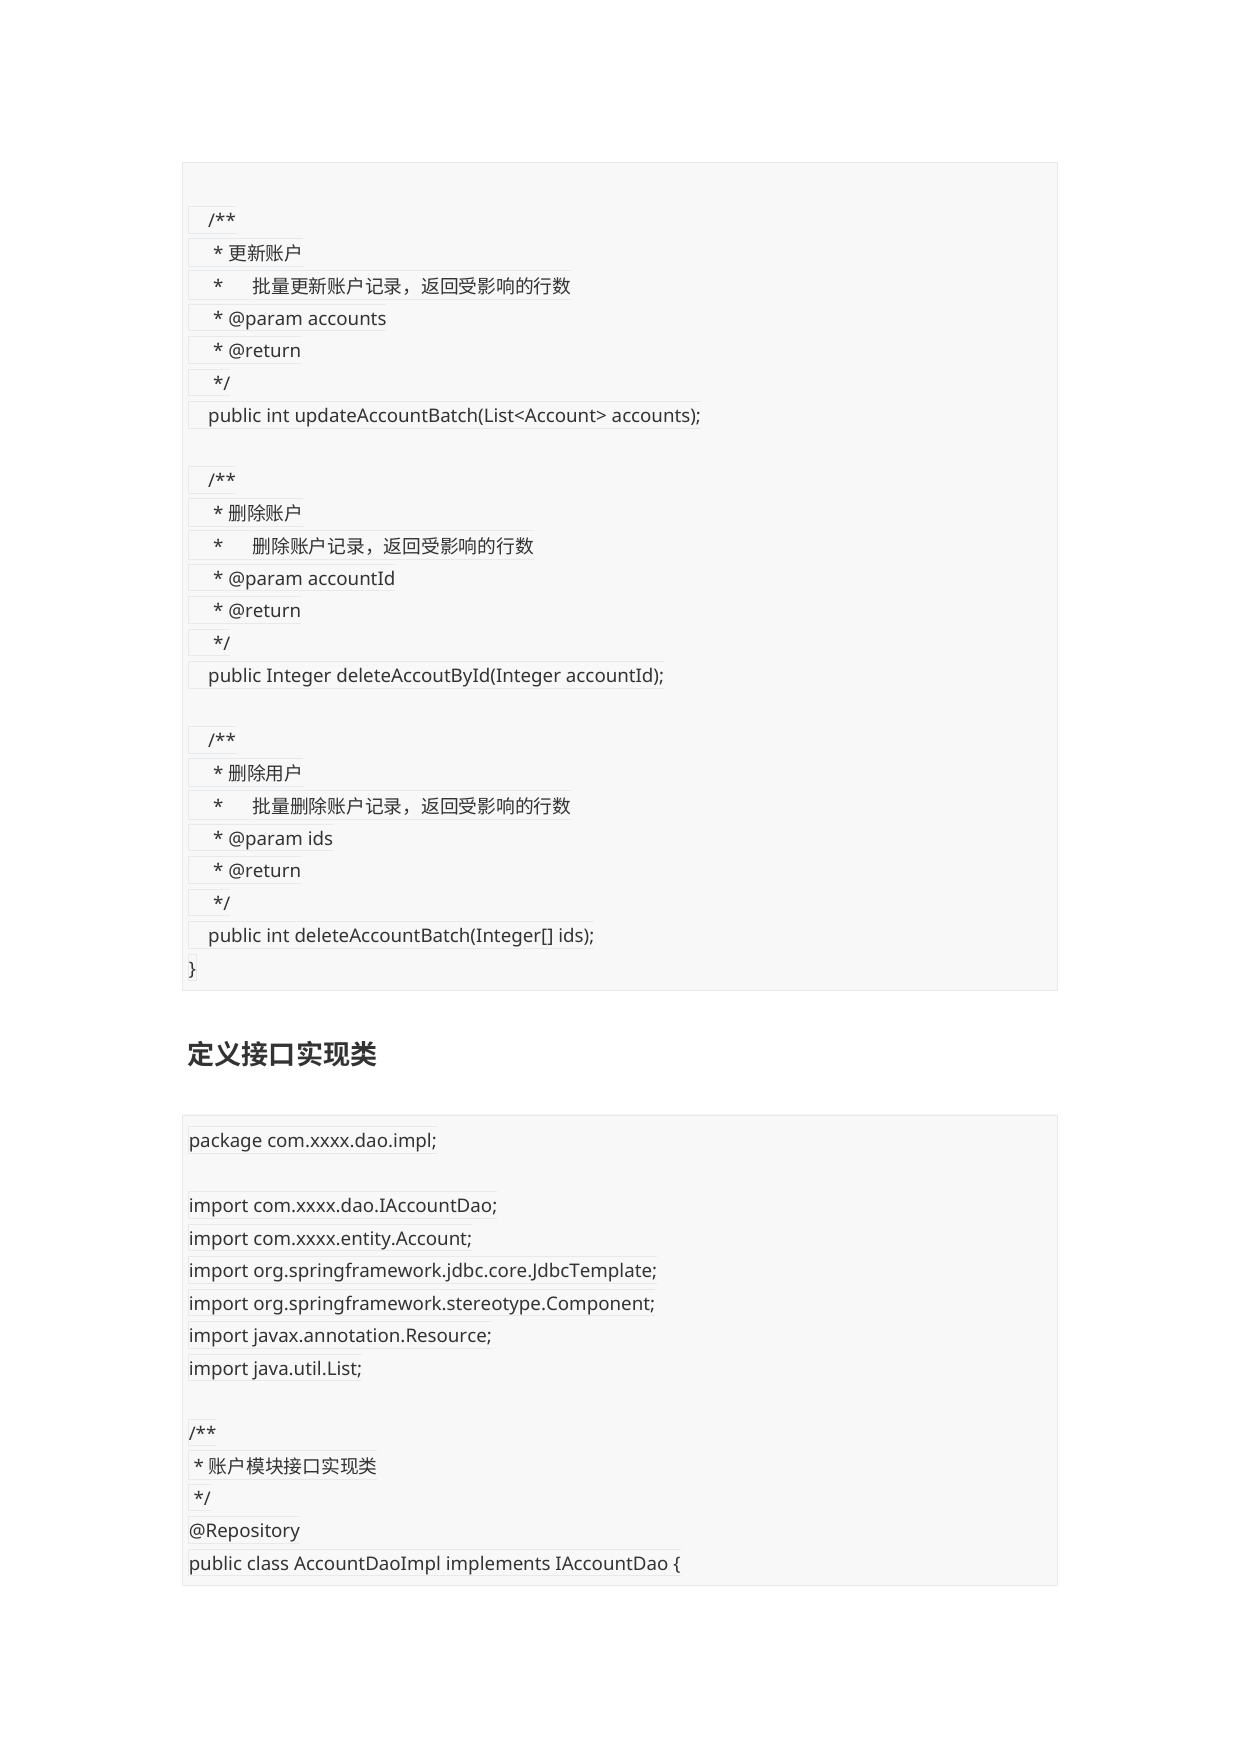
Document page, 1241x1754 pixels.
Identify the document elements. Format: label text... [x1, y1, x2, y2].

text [183, 1116, 1057, 1585]
subtitle 定义接口实现类 [187, 1020, 1053, 1085]
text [183, 163, 1057, 990]
